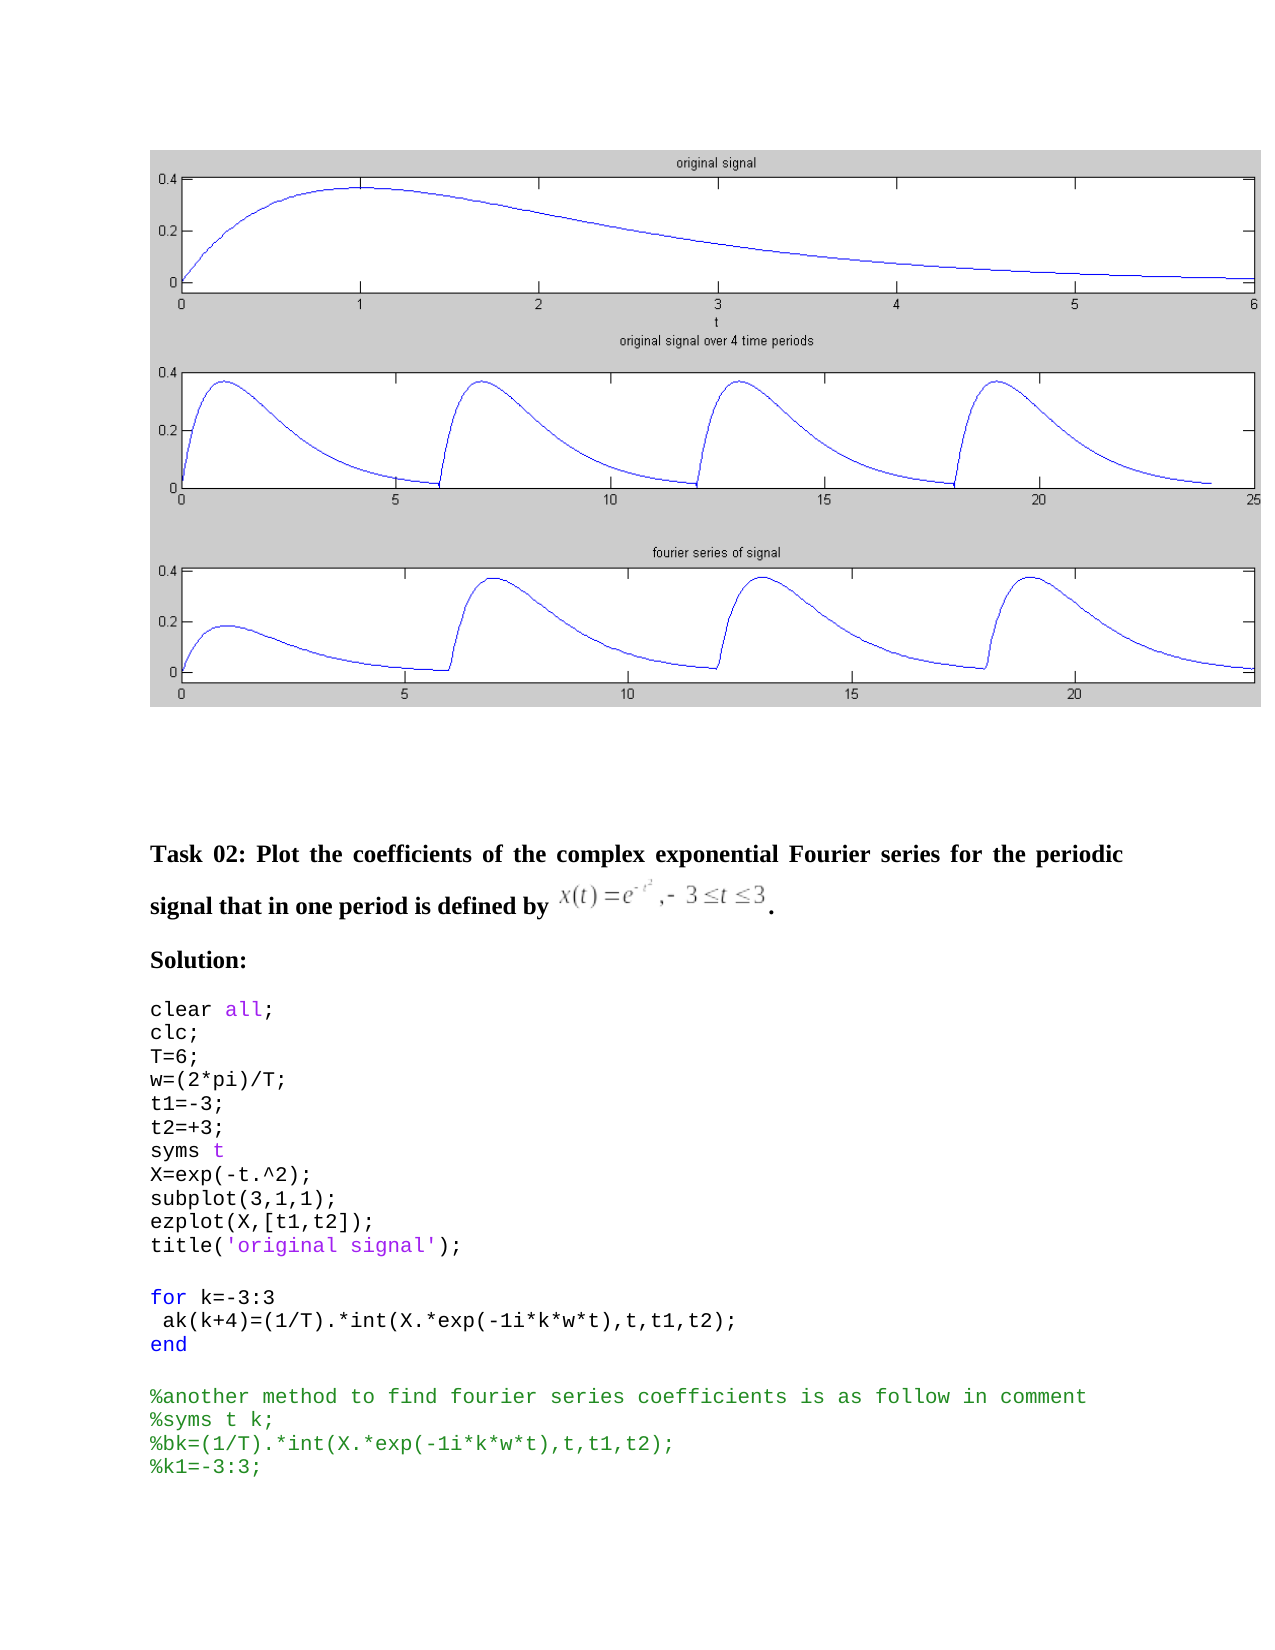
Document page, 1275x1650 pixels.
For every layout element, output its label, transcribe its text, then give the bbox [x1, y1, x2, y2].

text end [150, 1334, 1125, 1358]
text Task 02: Plot the coefficients of the complex exponential Fourier series for the periodic signal that in one period is defined by . [150, 839, 1125, 919]
text t2=+3; [150, 1117, 1125, 1140]
text T=6; [150, 1046, 1125, 1069]
text %syms t k; [150, 1409, 1125, 1433]
text X=exp(-t.^2); [150, 1164, 1125, 1188]
text %k1=-3:3; [150, 1457, 1125, 1480]
text subplot(3,1,1); [150, 1188, 1125, 1211]
text clc; [150, 1022, 1125, 1046]
text Solution: [150, 945, 1125, 973]
text %bk=(1/T).*int(X.*exp(-1i*k*w*t),t,t1,t2); [150, 1433, 1125, 1457]
text ezplot(X,[t1,t2]); [150, 1211, 1125, 1235]
text %another method to find fourier series coefficients is as follow in comment [150, 1386, 1125, 1409]
text for k=-3:3 [150, 1287, 1125, 1310]
text t1=-3; [150, 1093, 1125, 1117]
picture [150, 150, 1261, 707]
text w=(2*pi)/T; [150, 1069, 1125, 1093]
text syms t [150, 1140, 1125, 1164]
text ak(k+4)=(1/T).*int(X.*exp(-1i*k*w*t),t,t1,t2); [150, 1310, 1125, 1334]
text clear all; [150, 998, 1125, 1022]
text title('original signal'); [150, 1235, 1125, 1259]
